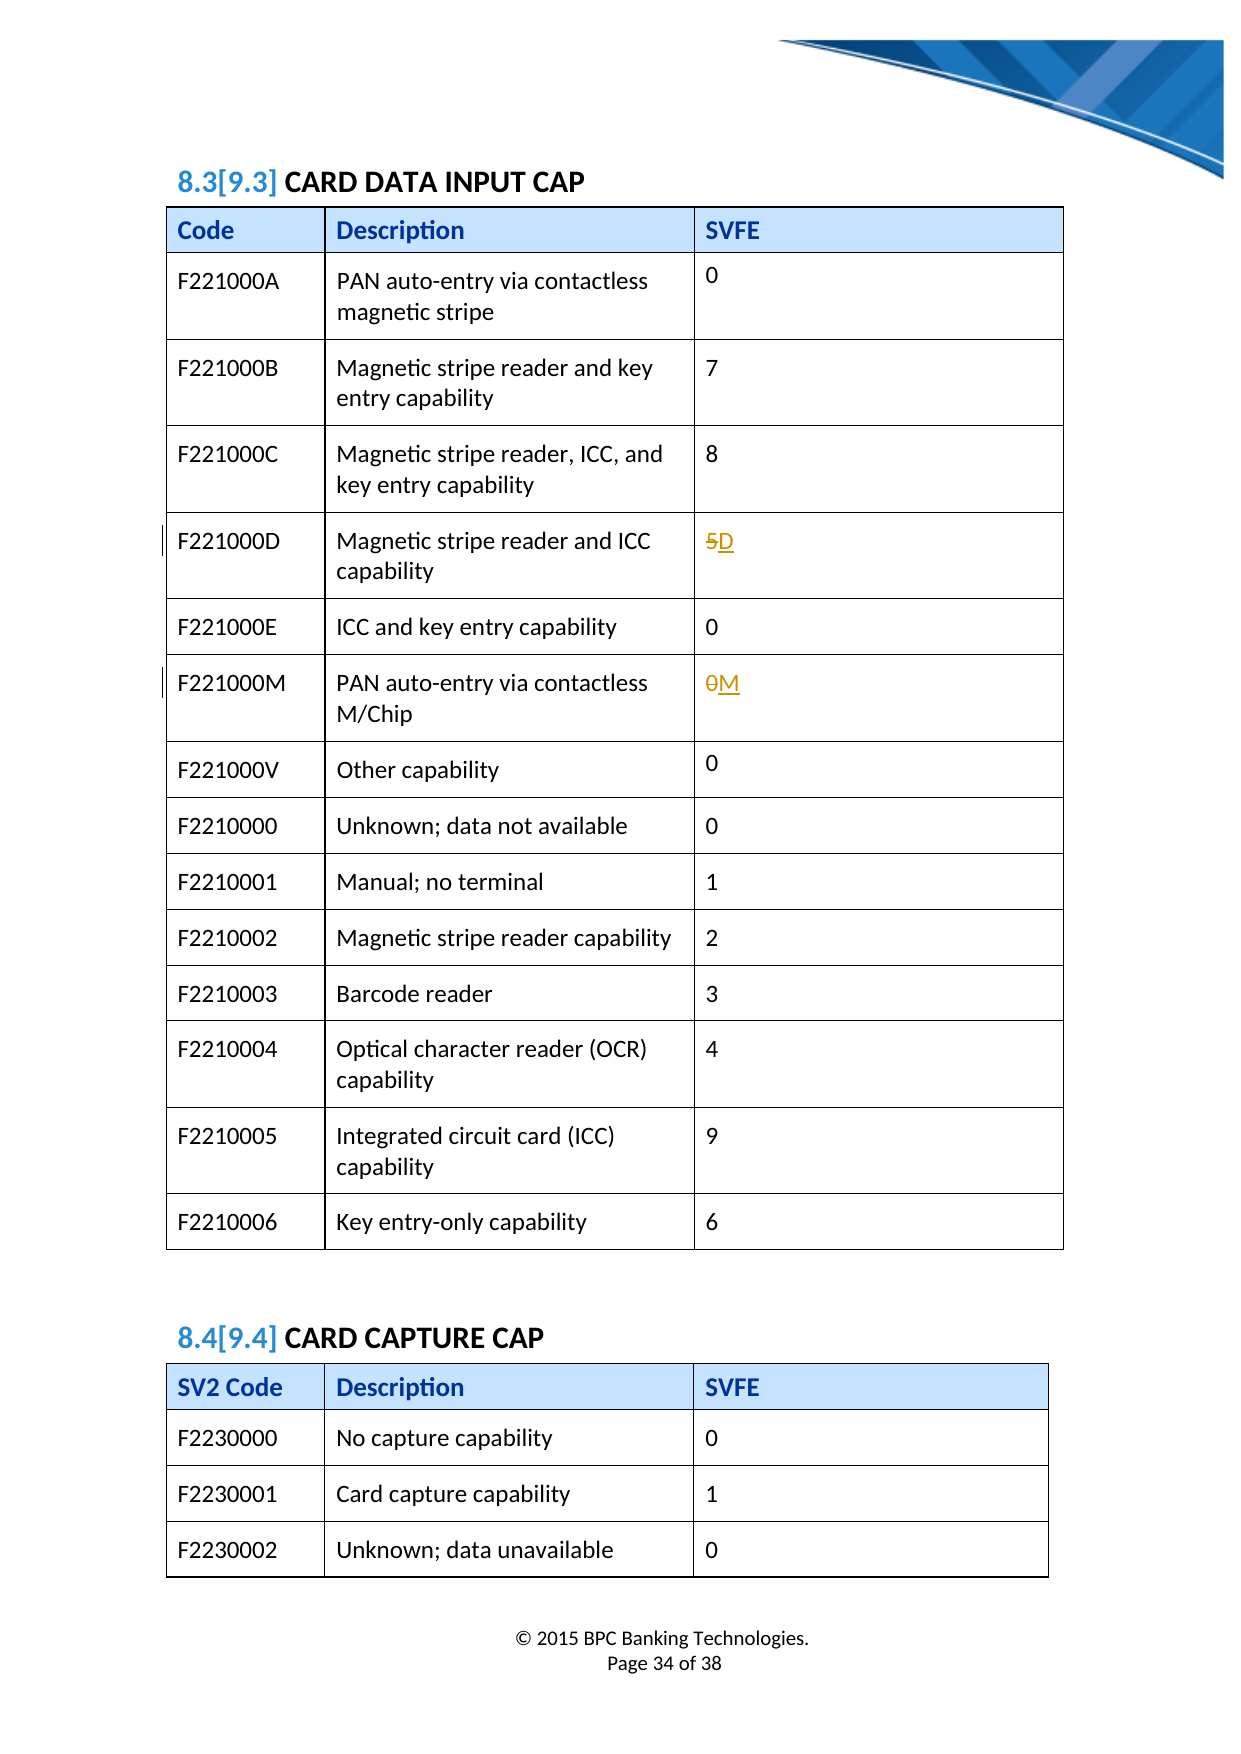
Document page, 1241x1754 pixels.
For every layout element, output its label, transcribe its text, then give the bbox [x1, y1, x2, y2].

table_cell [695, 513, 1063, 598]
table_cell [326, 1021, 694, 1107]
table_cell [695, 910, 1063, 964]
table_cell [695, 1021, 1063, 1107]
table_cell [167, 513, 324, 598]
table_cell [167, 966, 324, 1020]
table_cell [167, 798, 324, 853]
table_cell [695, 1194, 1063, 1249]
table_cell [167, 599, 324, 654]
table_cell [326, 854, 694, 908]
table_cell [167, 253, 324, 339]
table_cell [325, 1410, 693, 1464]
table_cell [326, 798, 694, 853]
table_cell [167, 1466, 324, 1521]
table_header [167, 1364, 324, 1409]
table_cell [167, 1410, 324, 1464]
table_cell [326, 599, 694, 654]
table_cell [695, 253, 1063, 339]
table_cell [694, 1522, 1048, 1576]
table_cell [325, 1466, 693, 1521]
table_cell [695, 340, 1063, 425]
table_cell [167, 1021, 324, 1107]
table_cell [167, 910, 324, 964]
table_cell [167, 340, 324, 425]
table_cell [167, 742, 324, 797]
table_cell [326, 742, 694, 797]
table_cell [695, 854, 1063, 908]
picture [772, 37, 1224, 185]
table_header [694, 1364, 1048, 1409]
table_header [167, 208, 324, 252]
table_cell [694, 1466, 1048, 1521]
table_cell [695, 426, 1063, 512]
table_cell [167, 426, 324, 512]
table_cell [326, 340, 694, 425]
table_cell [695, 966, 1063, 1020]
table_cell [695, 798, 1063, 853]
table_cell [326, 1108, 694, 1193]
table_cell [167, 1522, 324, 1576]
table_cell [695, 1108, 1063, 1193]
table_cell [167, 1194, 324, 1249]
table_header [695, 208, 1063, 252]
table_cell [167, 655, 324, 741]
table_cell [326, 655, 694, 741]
subtitle CARD CAPTURE CAP [177, 1318, 1152, 1356]
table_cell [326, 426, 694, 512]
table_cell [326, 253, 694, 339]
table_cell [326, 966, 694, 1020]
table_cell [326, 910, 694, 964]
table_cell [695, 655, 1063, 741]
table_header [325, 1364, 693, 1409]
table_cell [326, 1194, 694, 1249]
subtitle CARD DATA INPUT CAP [177, 162, 1152, 200]
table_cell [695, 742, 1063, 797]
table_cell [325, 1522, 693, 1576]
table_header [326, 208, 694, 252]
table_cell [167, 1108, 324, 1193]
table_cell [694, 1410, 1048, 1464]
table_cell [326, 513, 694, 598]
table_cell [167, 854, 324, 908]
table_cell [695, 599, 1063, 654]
